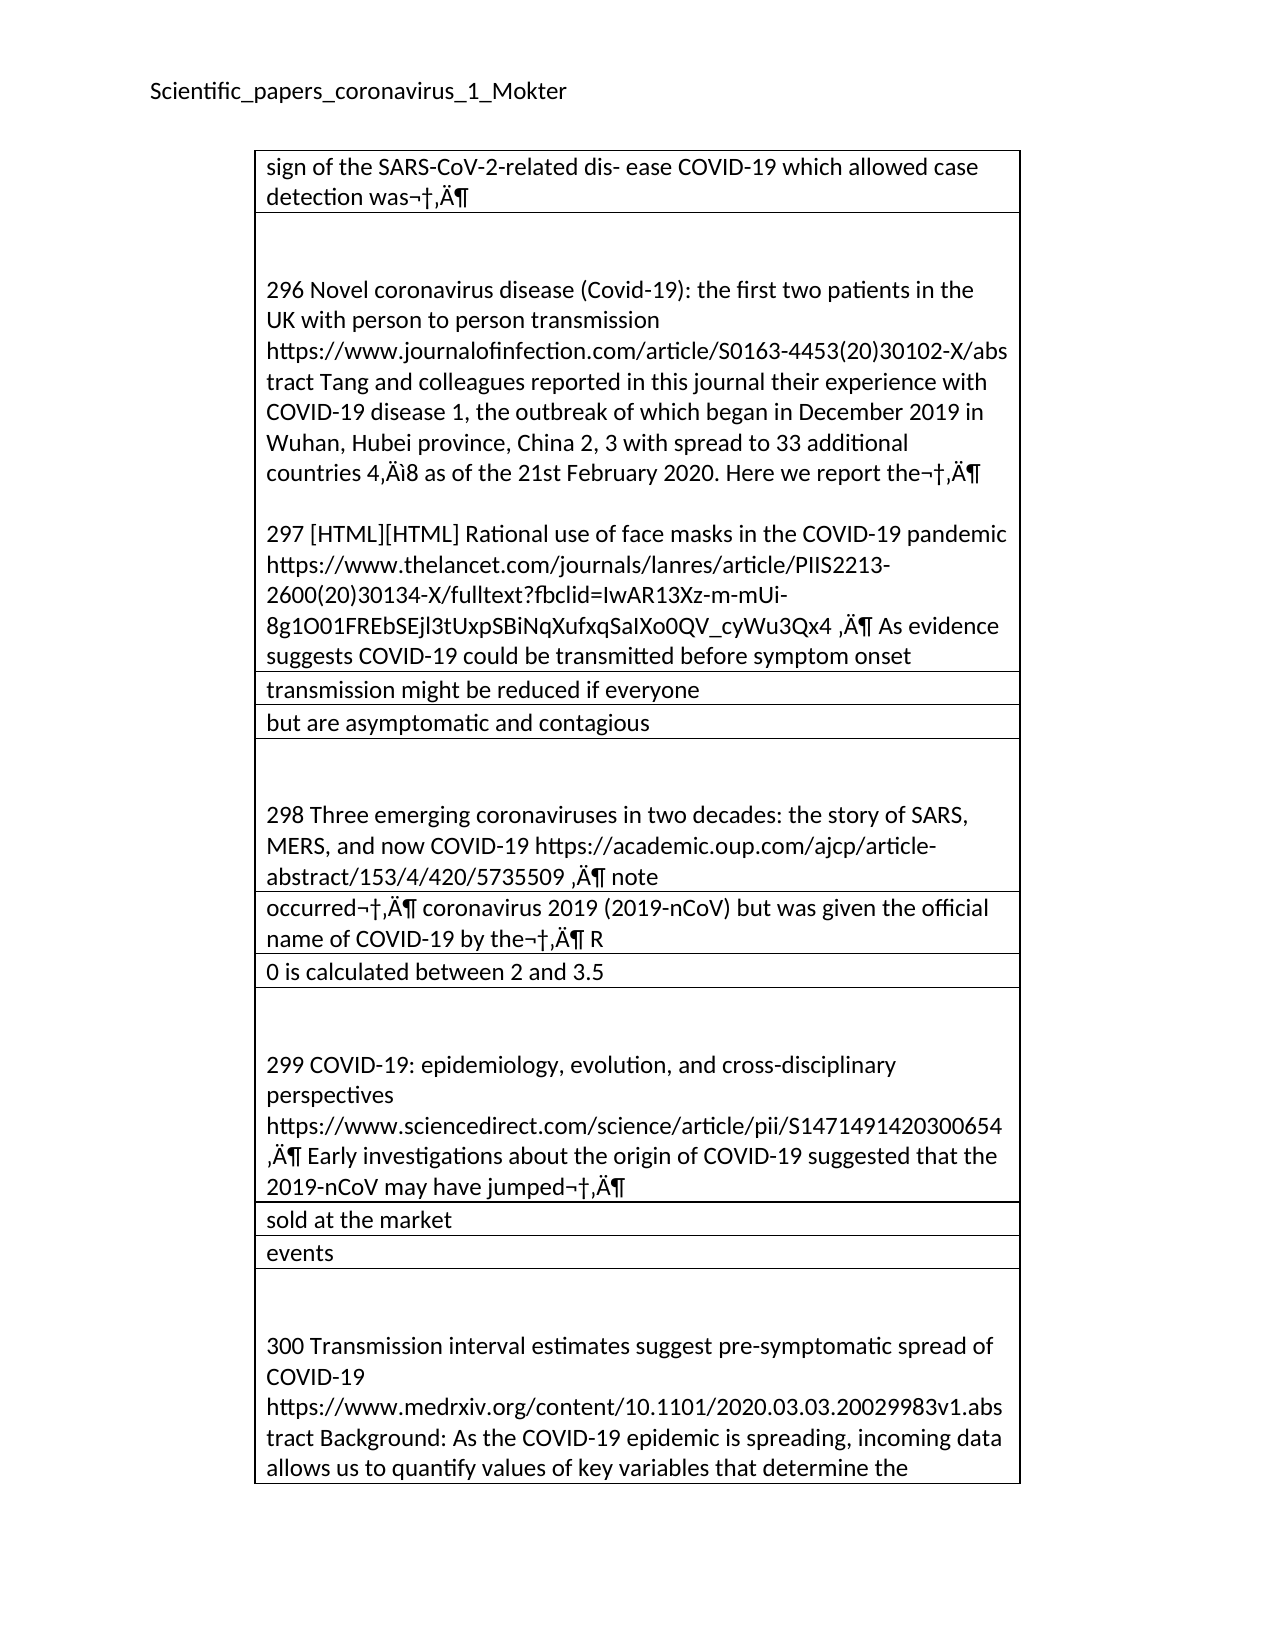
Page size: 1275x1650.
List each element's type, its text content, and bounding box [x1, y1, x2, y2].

table_cell but are asymptomatic and contagious [256, 705, 1019, 738]
table_cell 296 Novel coronavirus disease (Covid-19): the first two patients in the UK with person to person transmission https://www.journalofinfection.com/article/S0163-4453(20)30102-X/abstract Tang and colleagues reported in this journal their experience with COVID-19 disease 1, the outbreak of which began in December 2019 in Wuhan, Hubei province, China 2, 3 with spread to 33 additional countries 4‚Äì8 as of the 21st February 2020. Here we report the¬†‚Ä¶ 297 [HTML][HTML] Rational use of face masks in the COVID-19 pandemic https://www.thelancet.com/journals/lanres/article/PIIS2213-2600(20)30134-X/fulltext?fbclid=IwAR13Xz-m-mUi-8g1O01FREbSEjl3tUxpSBiNqXufxqSaIXo0QV_cyWu3Qx4 ‚Ä¶ As evidence suggests COVID-19 could be transmitted before symptom onset [256, 213, 1019, 671]
table_cell 299 COVID-19: epidemiology, evolution, and cross-disciplinary perspectives https://www.sciencedirect.com/science/article/pii/S1471491420300654 ‚Ä¶ Early investigations about the origin of COVID-19 suggested that the 2019-nCoV may have jumped¬†‚Ä¶ [256, 988, 1019, 1201]
table_cell 298 Three emerging coronaviruses in two decades: the story of SARS, MERS, and now COVID-19 https://academic.oup.com/ajcp/article-abstract/153/4/420/5735509 ‚Ä¶ note [256, 739, 1019, 891]
table_cell sign of the SARS-CoV-2-related dis- ease COVID-19 which allowed case detection was¬†‚Ä¶ [256, 151, 1019, 212]
table_cell transmission might be reduced if everyone [256, 672, 1019, 704]
table_cell sold at the market [256, 1203, 1019, 1235]
table_cell 0 is calculated between 2 and 3.5 [256, 954, 1019, 987]
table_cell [256, 1269, 1019, 1483]
table_cell events [256, 1236, 1019, 1268]
table_cell occurred¬†‚Ä¶ coronavirus 2019 (2019-nCoV) but was given the official name of COVID-19 by the¬†‚Ä¶ R [256, 892, 1019, 953]
